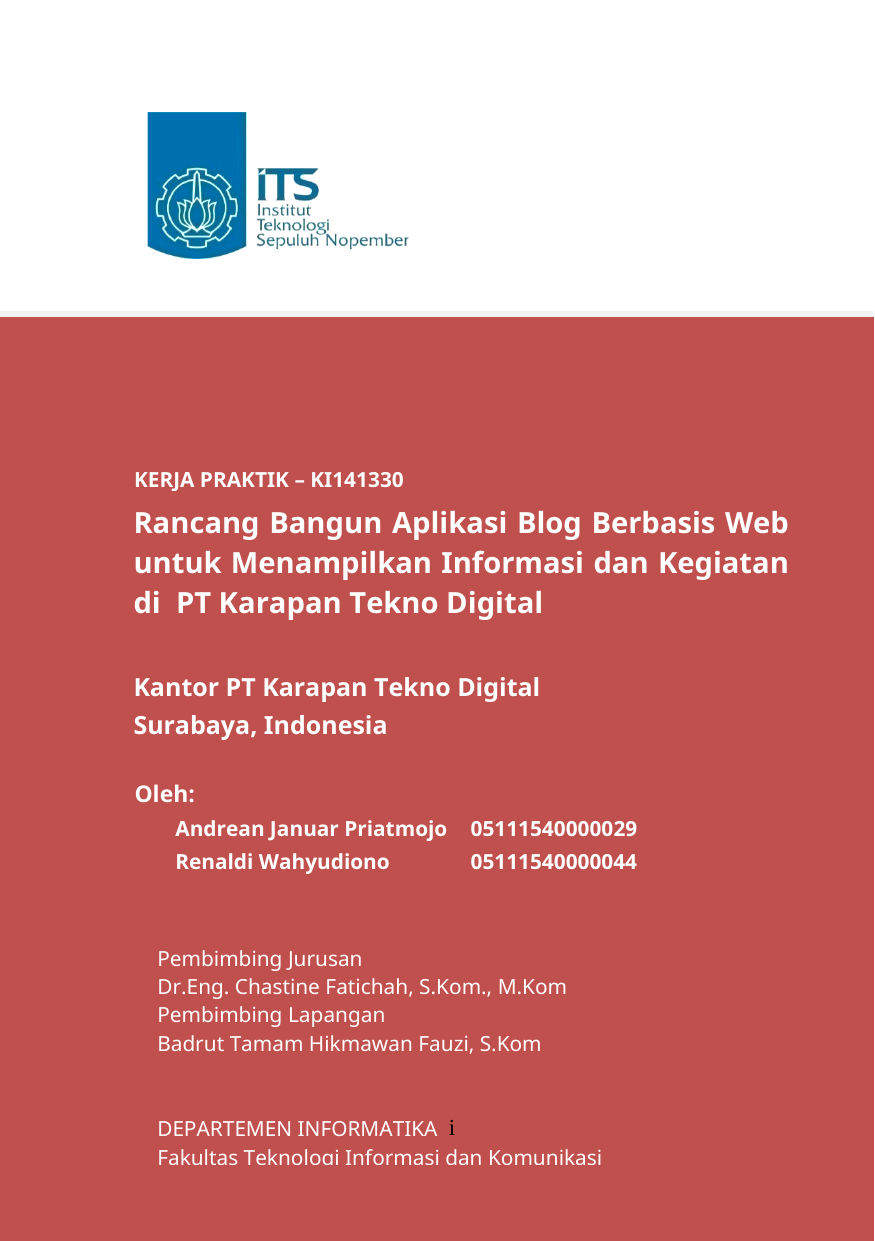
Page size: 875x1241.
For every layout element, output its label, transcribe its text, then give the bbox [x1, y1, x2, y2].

text [Halaman ini sengaja dikosongkan] [148, 227, 756, 253]
